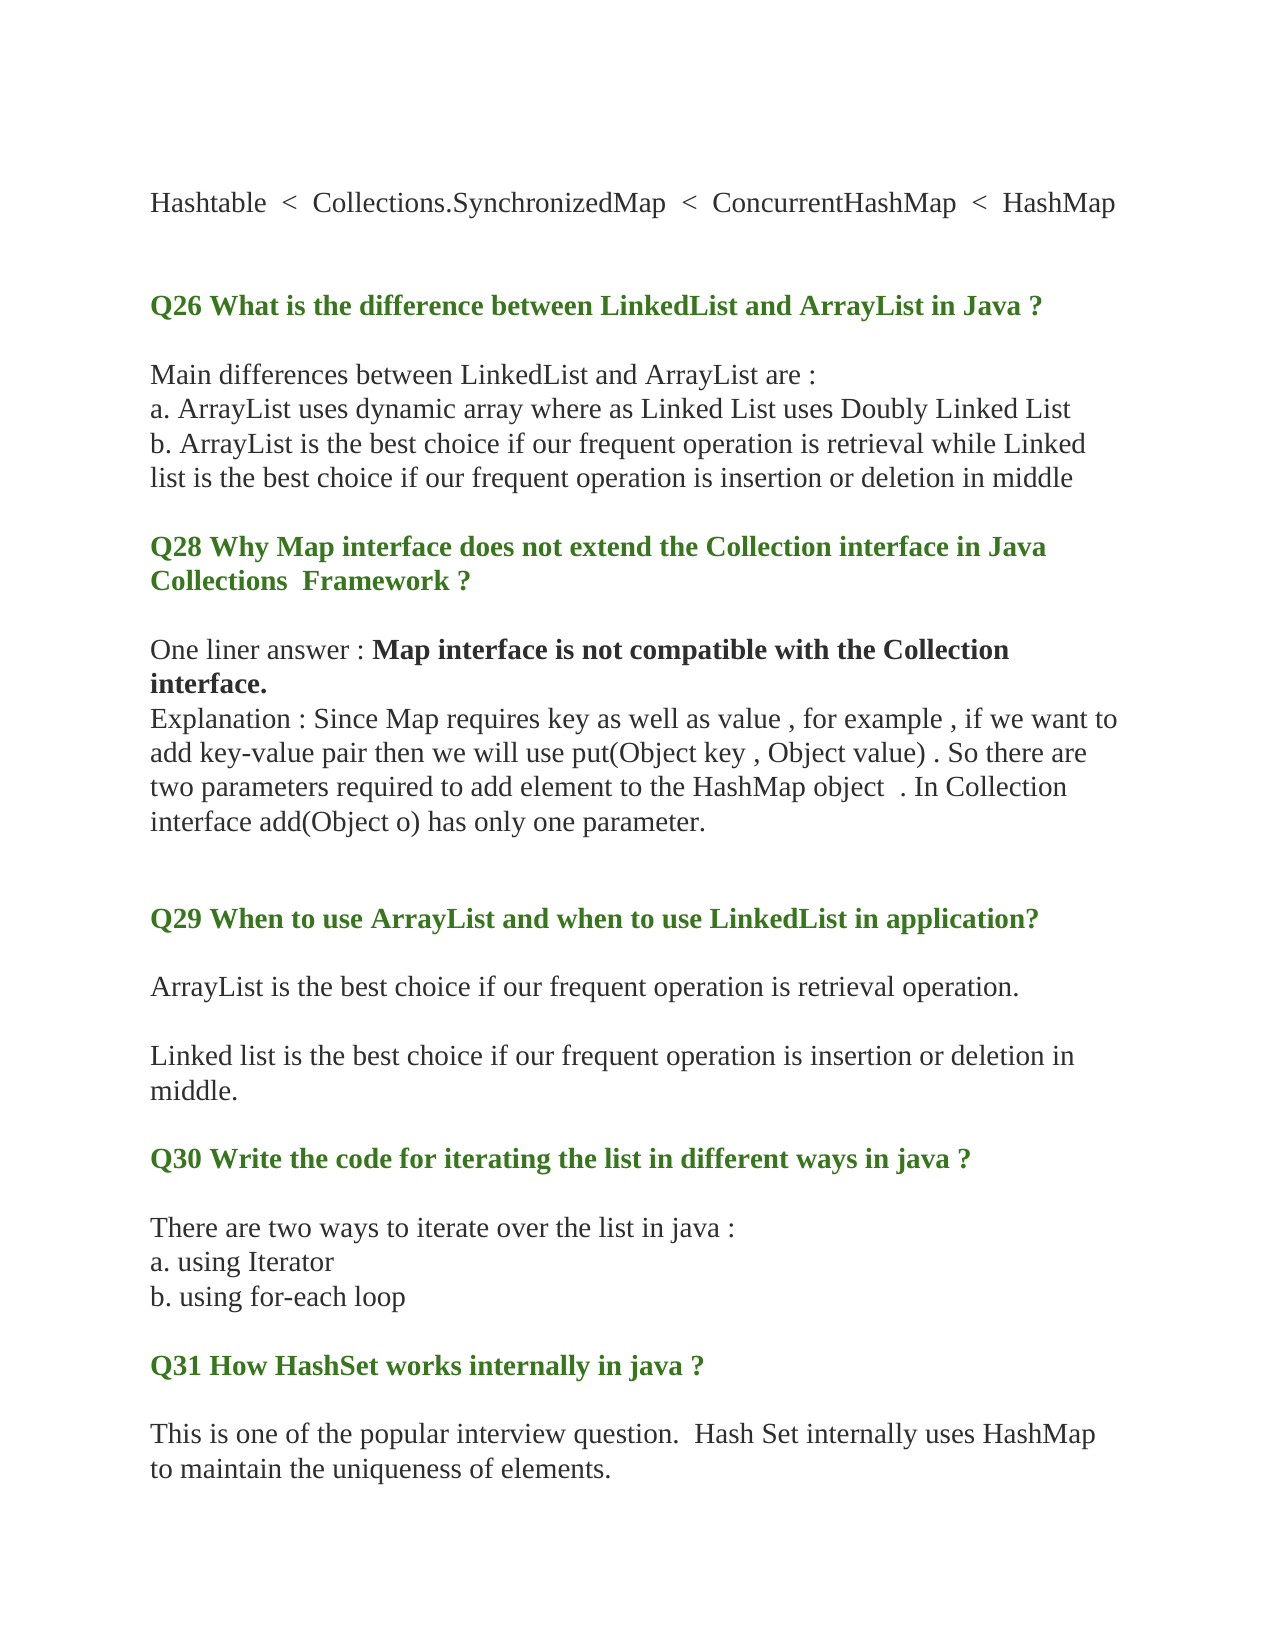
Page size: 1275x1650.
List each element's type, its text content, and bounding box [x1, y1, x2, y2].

text Q26 What is the difference between LinkedList and ArrayList in Java ? Main differences between LinkedList and ArrayList are : a. ArrayList uses dynamic array where as Linked List uses Doubly Linked List b. ArrayList is the best choice if our frequent operation is retrieval while Linked list is the best choice if our frequent operation is insertion or deletion in middle Q28 Why Map interface does not extend the Collection interface in Java Collections Framework ? One liner answer : Map interface is not compatible with the Collection interface. Explanation : Since Map requires key as well as value , for example , if we want to add key-value pair then we will use put(Object key , Object value) . So there are two parameters required to add element to the HashMap object . In Collection interface add(Object o) has only one parameter. [150, 253, 1125, 872]
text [150, 150, 1125, 219]
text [150, 900, 1125, 1484]
